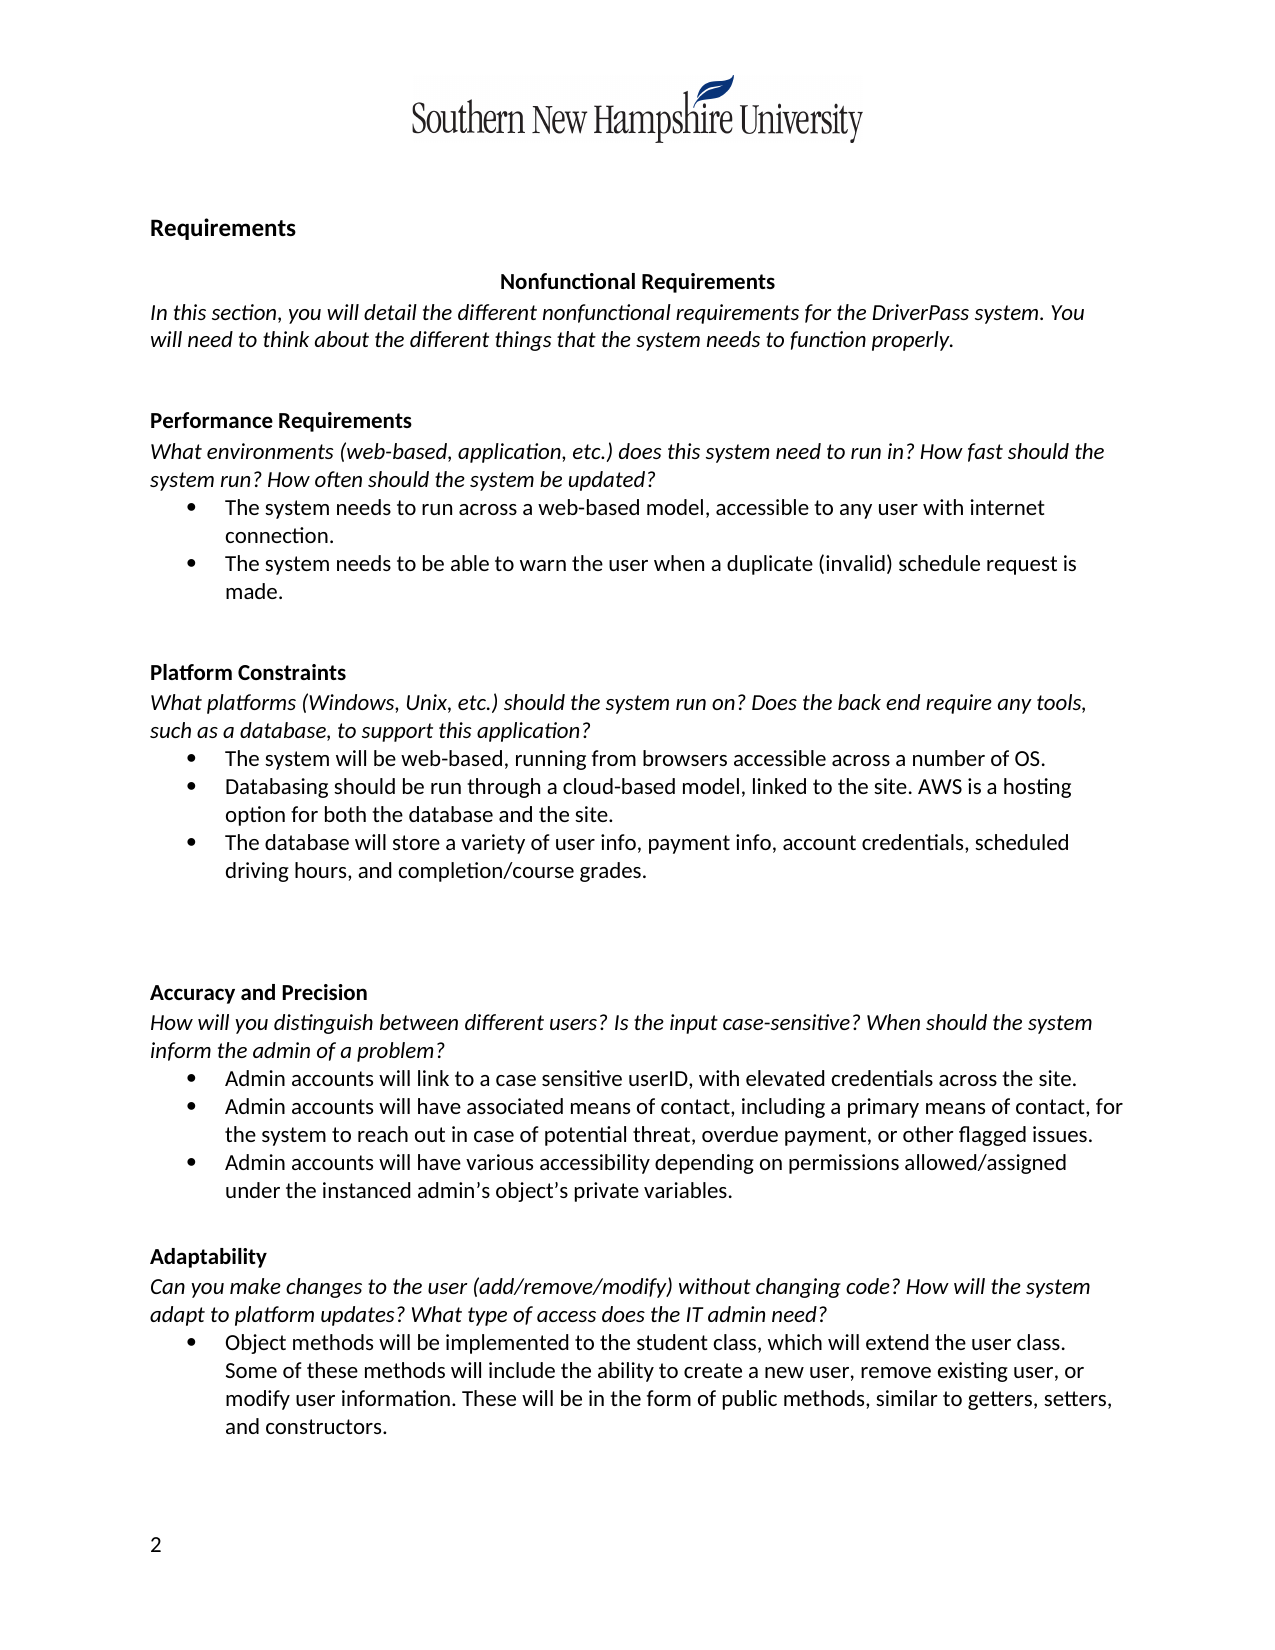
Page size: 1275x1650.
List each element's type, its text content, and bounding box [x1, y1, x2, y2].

subtitle Accuracy and Precision [150, 978, 1125, 1006]
list The system will be web-based, running from browsers accessible across a number of OS. [187, 744, 1125, 772]
list Admin accounts will link to a case sensitive userID, with elevated credentials across the site. [187, 1064, 1125, 1092]
picture [412, 75, 863, 143]
list Object methods will be implemented to the student class, which will extend the user class. Some of these methods will include the ability to create a new user, remove existing user, or modify user information. These will be in the form of public methods, similar to getters, setters, and constructors. [187, 1328, 1125, 1440]
list The system needs to be able to warn the user when a duplicate (invalid) schedule request is made. [187, 549, 1125, 605]
subtitle Requirements [150, 212, 1125, 242]
list Admin accounts will have various accessibility depending on permissions allowed/assigned under the instanced admin’s object’s private variables. [187, 1148, 1125, 1204]
subtitle Adaptability [150, 1242, 1125, 1270]
list Databasing should be run through a cloud-based model, linked to the site. AWS is a hosting option for both the database and the site. [187, 772, 1125, 828]
subtitle Performance Requirements [150, 407, 1125, 435]
list Admin accounts will have associated means of contact, including a primary means of contact, for the system to reach out in case of potential threat, overdue payment, or other flagged issues. [187, 1092, 1125, 1148]
list The system needs to run across a web-based model, accessible to any user with internet connection. [187, 493, 1125, 549]
text How will you distinguish between different users? Is the input case-sensitive? When should the system inform the admin of a problem? [150, 1008, 1125, 1064]
text What environments (web-based, application, etc.) does this system need to run in? How fast should the system run? How often should the system be updated? [150, 437, 1125, 493]
subtitle Platform Constraints [150, 658, 1125, 686]
text What platforms (Windows, Unix, etc.) should the system run on? Does the back end require any tools, such as a database, to support this application? [150, 688, 1125, 744]
list The database will store a variety of user info, payment info, account credentials, scheduled driving hours, and completion/course grades. [187, 828, 1125, 884]
text Can you make changes to the user (add/remove/modify) without changing code? How will the system adapt to platform updates? What type of access does the IT admin need? [150, 1272, 1125, 1328]
text In this section, you will detail the different nonfunctional requirements for the DriverPass system. You will need to think about the different things that the system needs to function properly. [150, 298, 1125, 354]
subtitle Nonfunctional Requirements [150, 267, 1125, 295]
